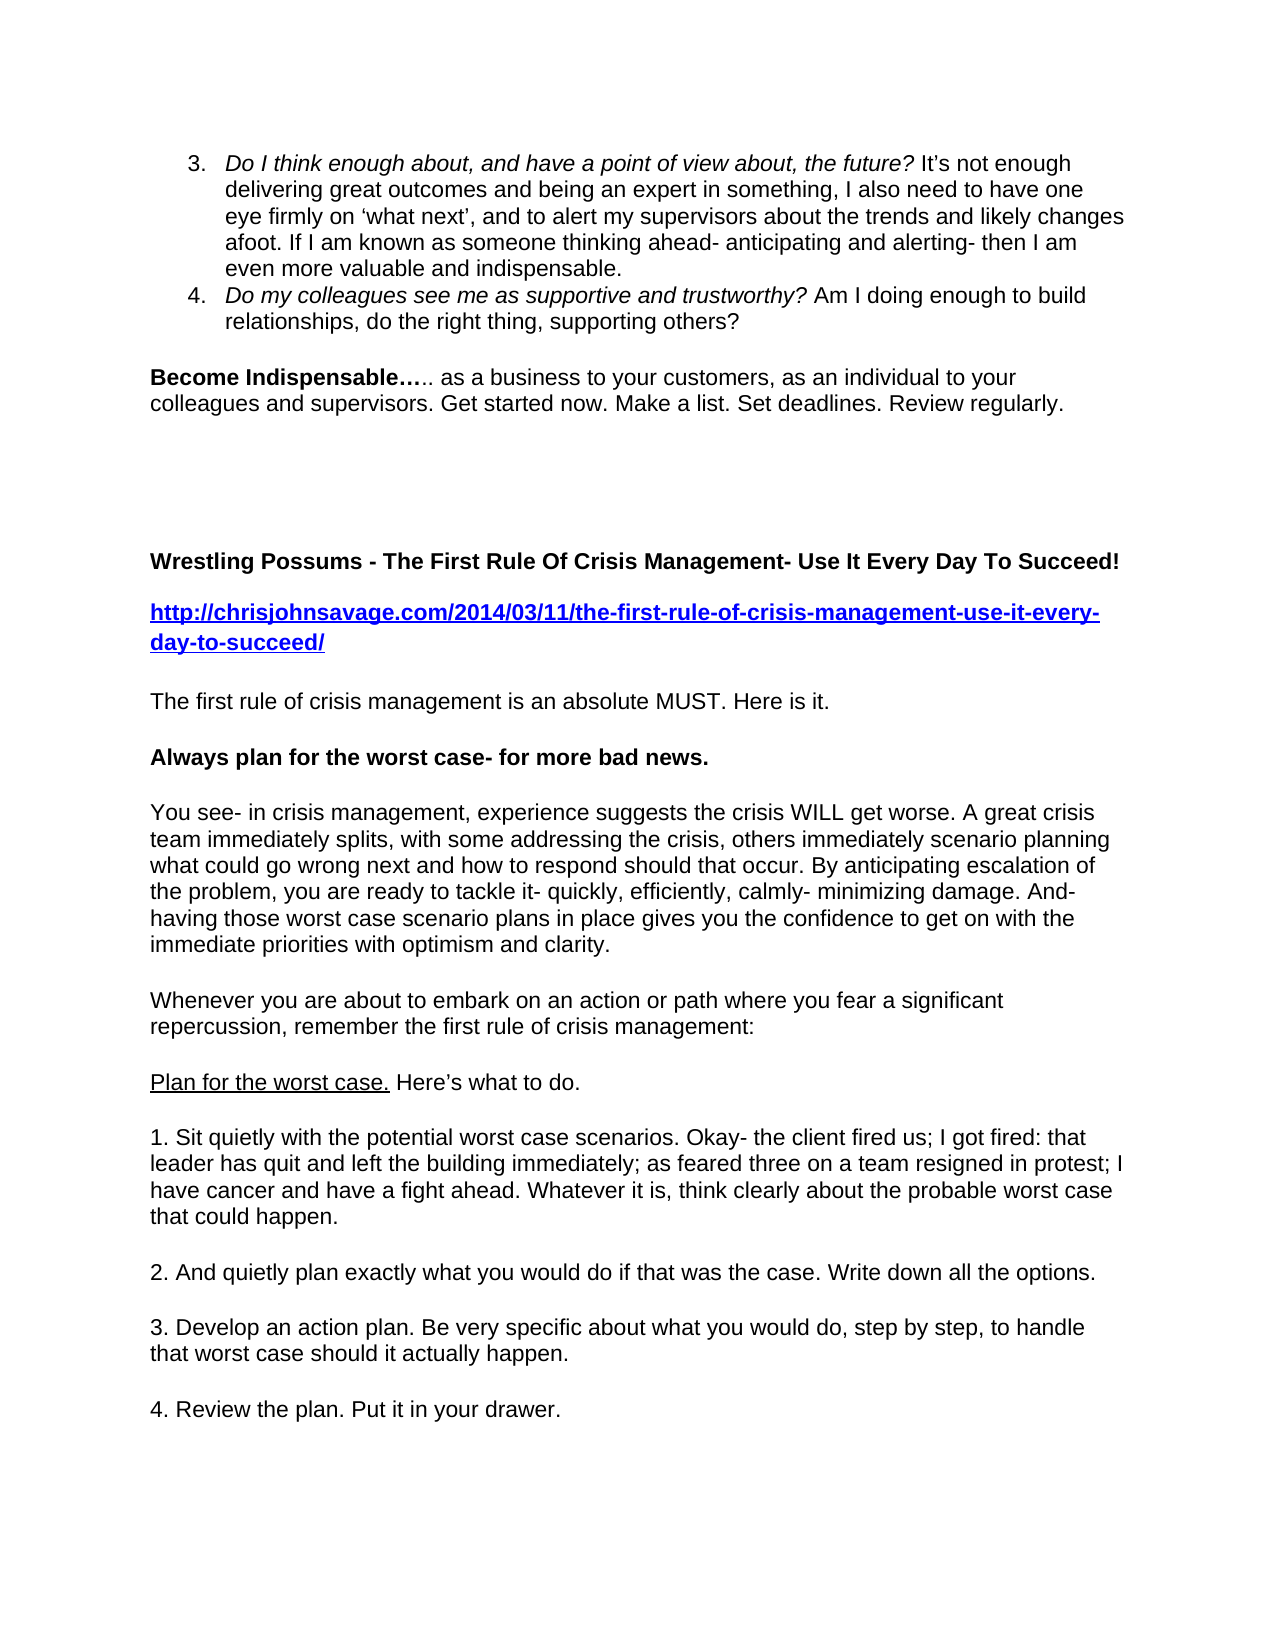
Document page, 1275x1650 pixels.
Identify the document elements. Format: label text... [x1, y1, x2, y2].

text 3. Develop an action plan. Be very specific about what you would do, step by step, to handle that worst case should it actually happen. [150, 1314, 1125, 1367]
list Do I think enough about, and have a point of view about, the future? It’s not enough delivering great outcomes and being an expert in something, I also need to have one eye firmly on ‘what next’, and to alert my supervisors about the trends and likely changes afoot. If I am known as someone thinking ahead- anticipating and alerting- then I am even more valuable and indispensable. [187, 150, 1125, 282]
text Plan for the worst case. Here’s what to do. [150, 1068, 1125, 1095]
text 4. Review the plan. Put it in your drawer. [150, 1396, 1125, 1422]
text 2. And quietly plan exactly what you would do if that was the case. Write down all the options. [150, 1258, 1125, 1285]
text You see- in crisis management, experience suggests the crisis WILL get worse. A great crisis team immediately splits, with some addressing the crisis, others immediately scenario planning what could go wrong next and how to respond should that occur. By anticipating escalation of the problem, you are ready to tackle it- quickly, efficiently, calmly- minimizing damage. And- having those worst case scenario plans in place gives you the confidence to get on with the immediate priorities with optimism and clarity. [150, 799, 1125, 957]
text 1. Sit quietly with the potential worst case scenarios. Okay- the client fired us; I got fired: that leader has quit and left the building immediately; as feared three on a team resigned in protest; I have cancer and have a fight ahead. Whatever it is, think clearly about the probable worst case that could happen. [150, 1124, 1125, 1229]
text Always plan for the worst case- for more bad news. [150, 744, 1125, 770]
text The first rule of crisis management is an absolute MUST. Here is it. [150, 688, 1125, 714]
text Become Indispensable….. as a business to your customers, as an individual to your colleagues and supervisors. Get started now. Make a list. Set deadlines. Review regularly. [150, 364, 1125, 416]
text Whenever you are about to embark on an action or path where you fear a significant repercussion, remember the first rule of crisis management: [150, 987, 1125, 1039]
text http://chrisjohnsavage.com/2014/03/11/the-first-rule-of-crisis-management-use-it-every-day-to-succeed/ [150, 599, 1125, 655]
list Do my colleagues see me as supportive and trustworthy? Am I doing enough to build relationships, do the right thing, supporting others? [187, 282, 1125, 334]
text Wrestling Possums - The First Rule Of Crisis Management- Use It Every Day To Succeed! [150, 548, 1125, 574]
